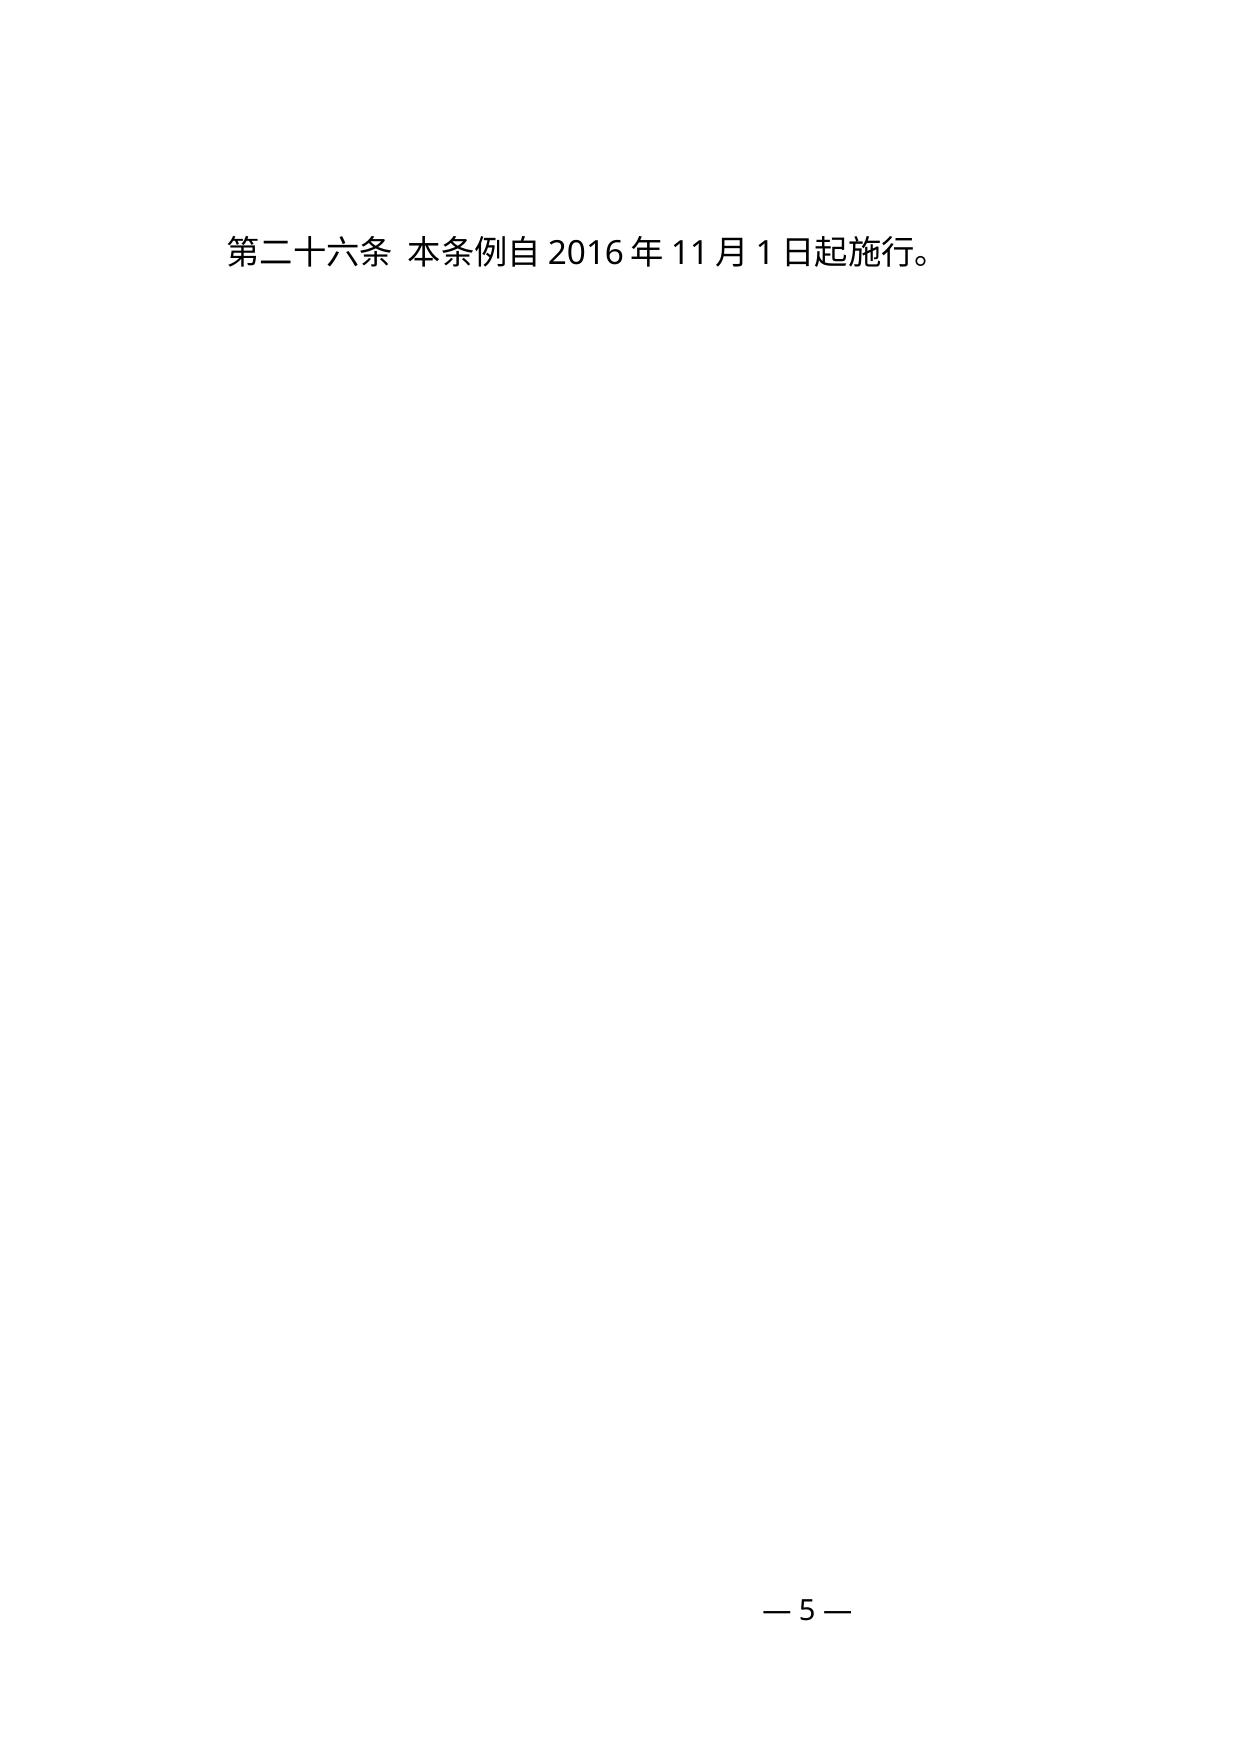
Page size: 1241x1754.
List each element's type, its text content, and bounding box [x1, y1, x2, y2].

text 第二十六条 本条例自2016年11月1日起施行。 [159, 224, 1081, 274]
